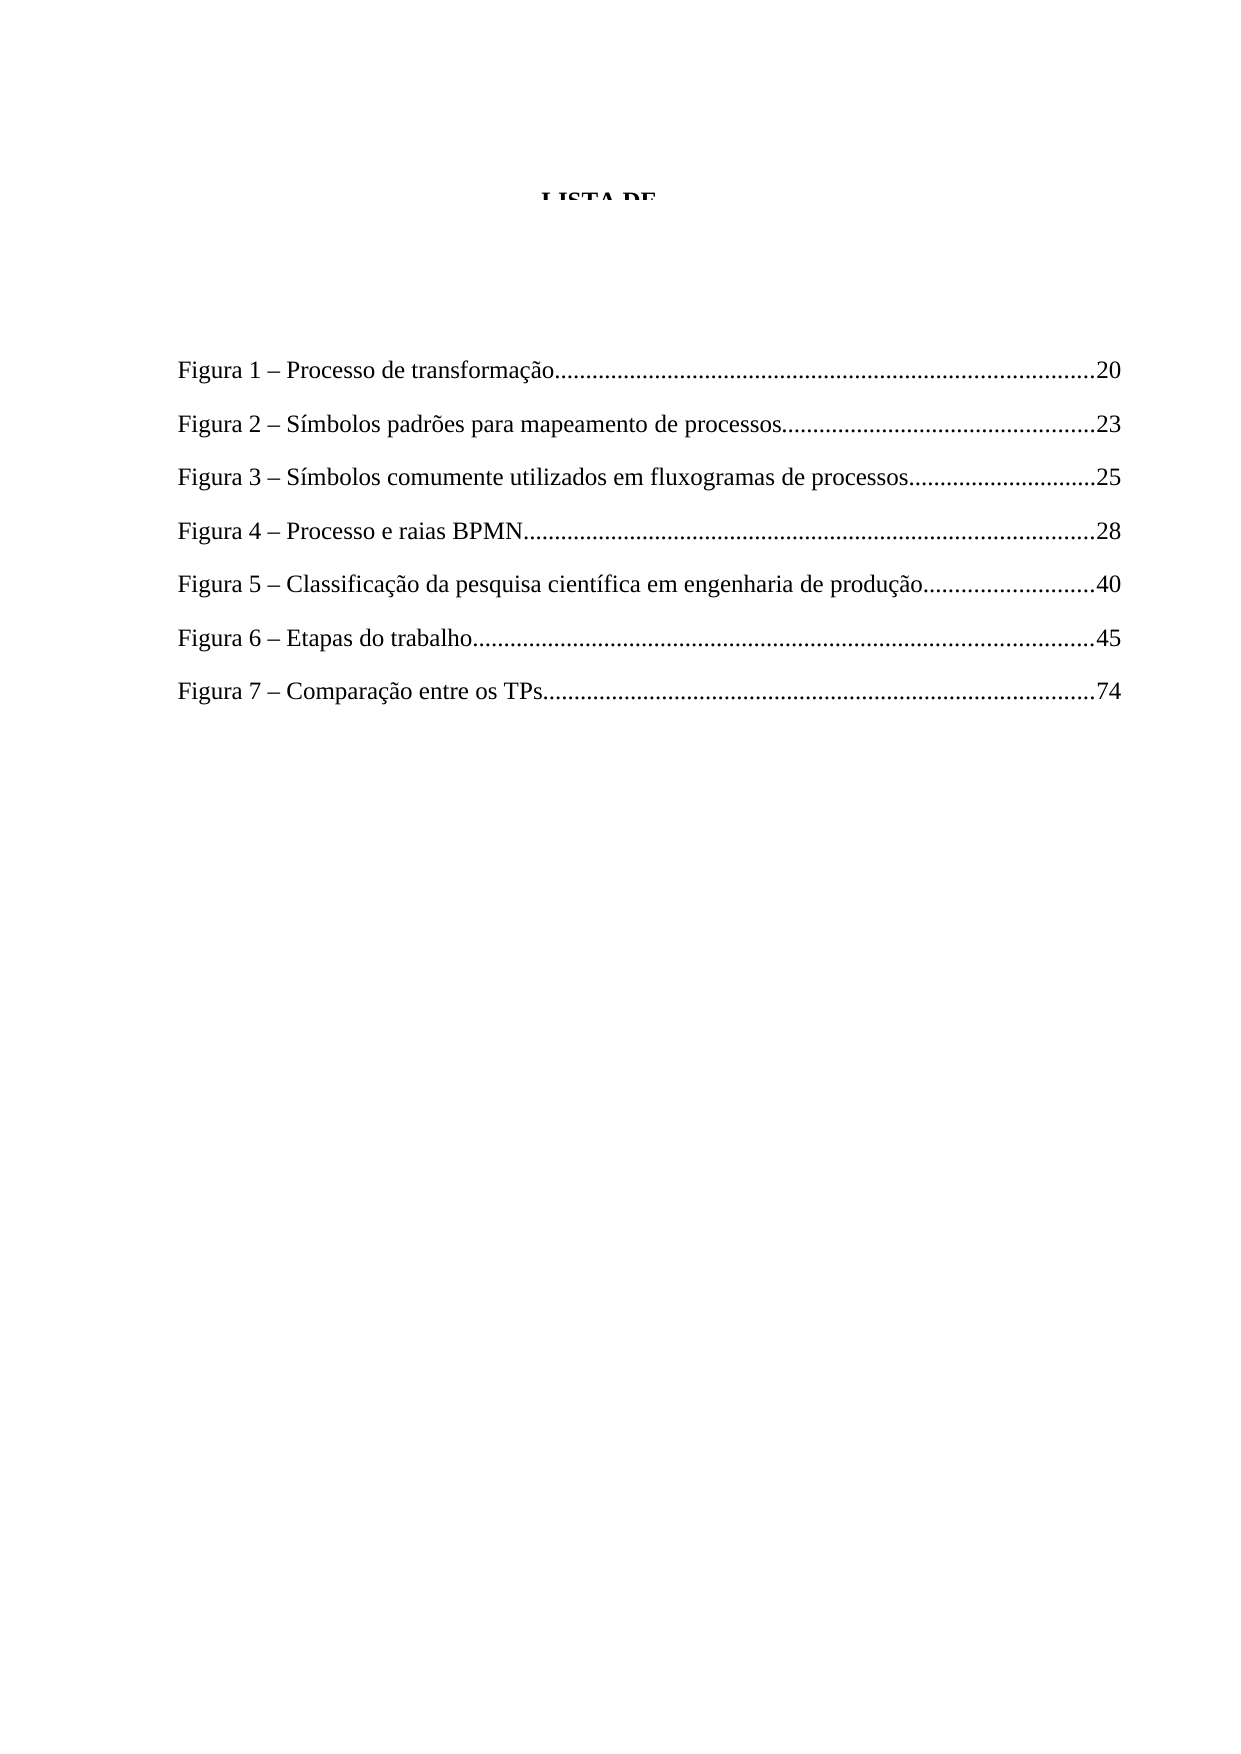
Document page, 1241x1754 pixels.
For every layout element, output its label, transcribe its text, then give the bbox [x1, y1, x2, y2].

text Figura 2 – Símbolos padrões para mapeamento de processos 23 [177, 409, 1178, 437]
text Figura 6 – Etapas do trabalho 45 [177, 623, 1178, 652]
text Figura 3 – Símbolos comumente utilizados em fluxogramas de processos 25 [177, 462, 1178, 491]
text Figura 5 – Classificação da pesquisa científica em engenharia de produção 40 [177, 569, 1178, 598]
text Figura 4 – Processo e raias BPMN 28 [177, 516, 1178, 544]
text Figura 7 – Comparação entre os TPs 74 [177, 676, 1178, 705]
text Figura 1 – Processo de transformação 20 [177, 355, 1178, 384]
